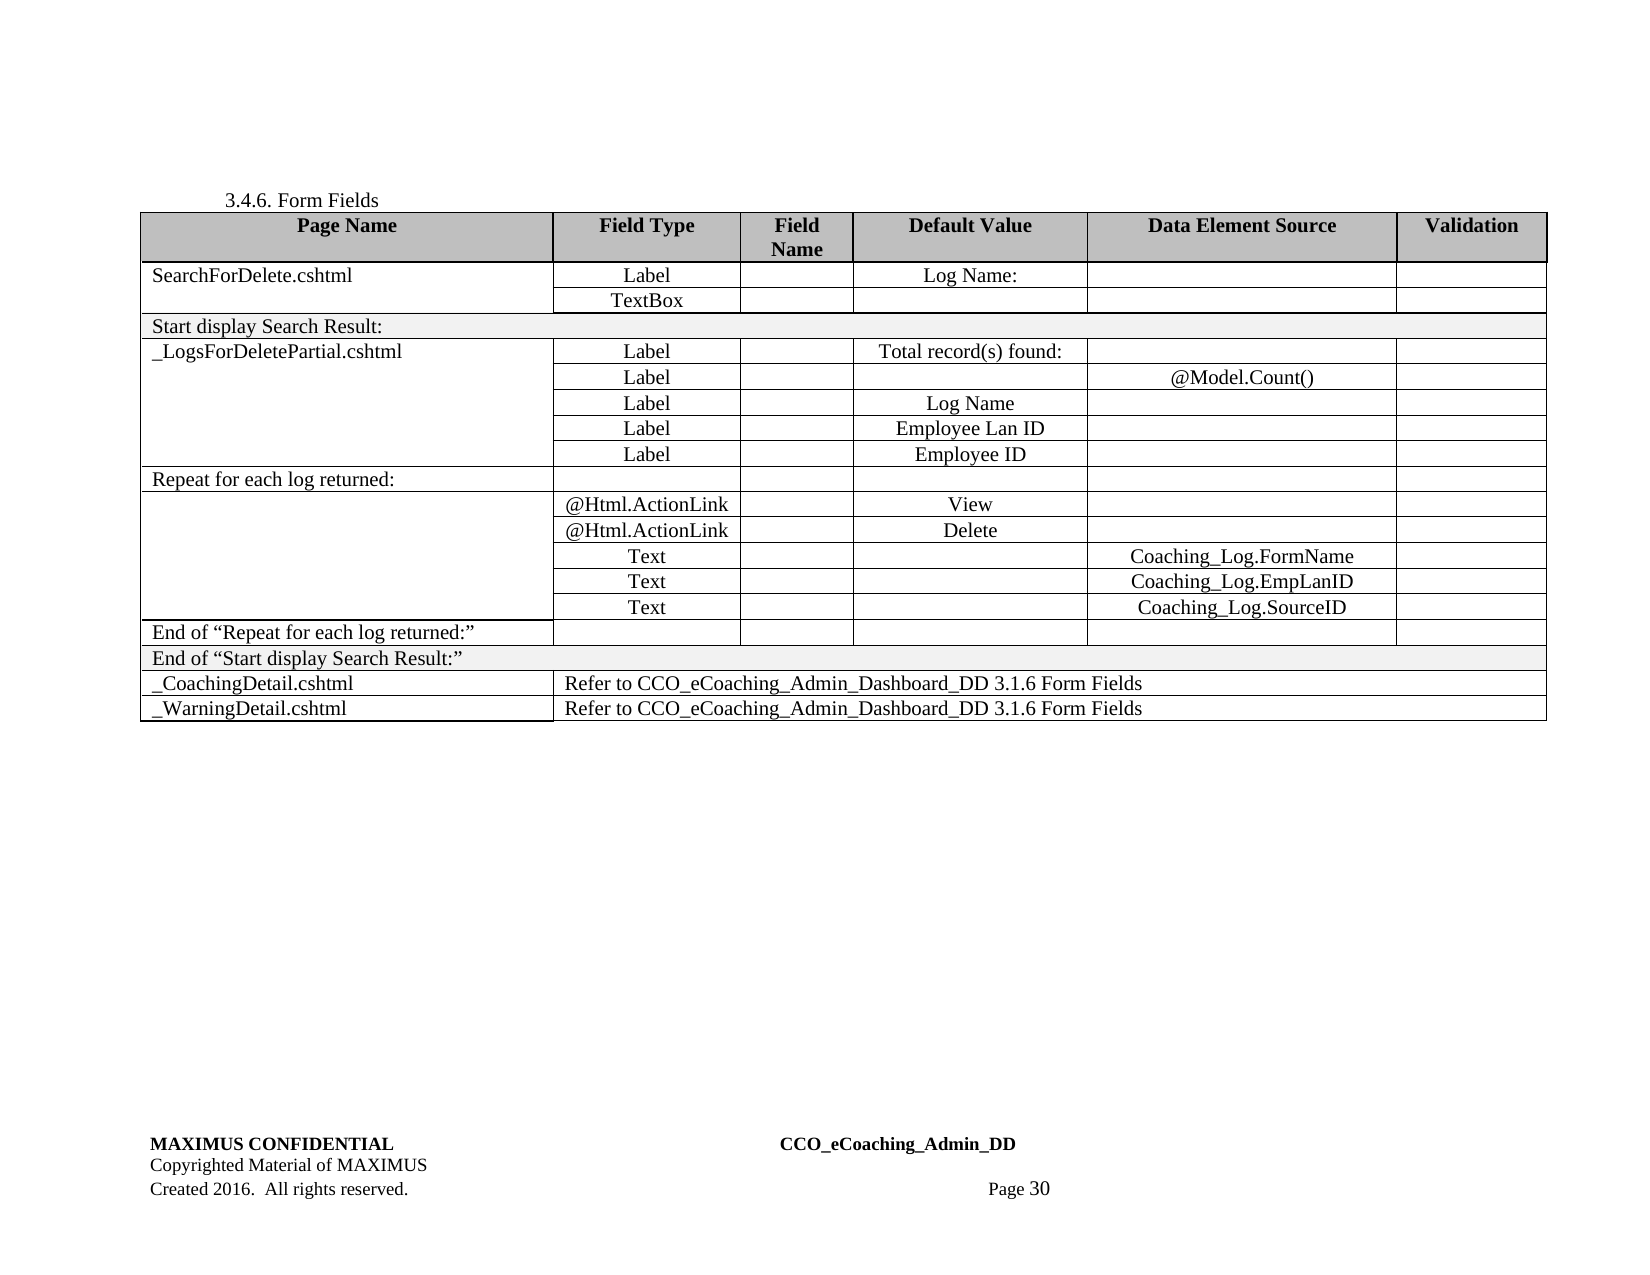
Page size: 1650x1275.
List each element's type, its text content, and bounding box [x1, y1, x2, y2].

table_cell [1397, 492, 1546, 516]
table_cell [741, 492, 853, 516]
table_cell [741, 441, 853, 466]
table_cell Label [554, 263, 740, 287]
table_cell Employee Lan ID [854, 416, 1087, 440]
table_cell Label [554, 416, 740, 440]
table_cell Delete [854, 517, 1087, 542]
table_cell [1397, 263, 1546, 287]
table_cell [854, 543, 1087, 568]
table_cell [1397, 620, 1546, 644]
table_cell @Html.ActionLink [554, 517, 740, 542]
table_cell [741, 569, 853, 593]
table_cell [1397, 517, 1546, 542]
table_header Data Element Source [1088, 213, 1396, 261]
table_cell Coaching_Log.SourceID [1088, 594, 1396, 619]
table_cell Label [554, 441, 740, 466]
table_cell SearchForDelete.cshtml [141, 262, 553, 312]
table_cell [1088, 620, 1396, 644]
table_cell [854, 288, 1087, 312]
table_cell [1397, 390, 1546, 414]
table_cell [1088, 416, 1396, 440]
table_cell View [854, 492, 1087, 516]
table_cell [141, 492, 553, 619]
table_header Default Value [854, 213, 1087, 261]
table_cell [854, 569, 1087, 593]
table_cell Text [554, 543, 740, 568]
table_cell @Html.ActionLink [554, 492, 740, 516]
table_cell [741, 467, 853, 491]
table_cell [1088, 517, 1396, 542]
table_cell [741, 339, 853, 363]
table_cell [741, 288, 853, 312]
table_cell [1088, 288, 1396, 312]
table_cell _LogsForDeletePartial.cshtml [141, 339, 553, 466]
table_cell Text [554, 569, 740, 593]
table_cell Label [554, 390, 740, 414]
table_header Field Name [741, 213, 852, 261]
table_cell Total record(s) found: [854, 339, 1087, 363]
table_cell [554, 467, 740, 491]
list Form Fields [225, 187, 1500, 212]
table_cell TextBox [554, 288, 740, 312]
table_cell [1397, 441, 1546, 466]
table_cell Refer to CCO_eCoaching_Admin_Dashboard_DD 3.1.6 Form Fields [554, 671, 1546, 695]
table_cell _WarningDetail.cshtml [141, 696, 553, 720]
table_cell Label [554, 364, 740, 389]
table_cell [741, 620, 853, 644]
table_cell End of “Start display Search Result:” [141, 646, 1546, 670]
table_cell Log Name [854, 390, 1087, 414]
table_cell [1397, 569, 1546, 593]
table_cell [1397, 416, 1546, 440]
table_cell [741, 263, 853, 287]
table_cell Label [554, 339, 740, 363]
table_cell Log Name: [854, 263, 1087, 287]
table_cell Employee ID [854, 441, 1087, 466]
table_cell Start display Search Result: [141, 314, 1546, 338]
table_cell [854, 364, 1087, 389]
table_cell Text [554, 594, 740, 619]
table_cell [1397, 543, 1546, 568]
table_cell [1397, 288, 1546, 312]
table_cell _CoachingDetail.cshtml [141, 671, 553, 695]
table_cell [1088, 492, 1396, 516]
table_cell [741, 416, 853, 440]
table_cell [1088, 339, 1396, 363]
table_cell [741, 364, 853, 389]
table_cell [854, 467, 1087, 491]
table_cell Coaching_Log.EmpLanID [1088, 569, 1396, 593]
table_header Page Name [141, 213, 552, 261]
table_cell Coaching_Log.FormName [1088, 543, 1396, 568]
table_cell [1397, 364, 1546, 389]
table_header Field Type [554, 213, 740, 261]
table_cell [741, 390, 853, 414]
table_cell [741, 594, 853, 619]
table_cell [1088, 263, 1396, 287]
table_cell [554, 620, 740, 644]
table_cell [854, 594, 1087, 619]
table_cell [1397, 467, 1546, 491]
table_cell [854, 620, 1087, 644]
table_cell [1397, 594, 1546, 619]
table_cell End of “Repeat for each log returned:” [141, 620, 553, 644]
table_cell Repeat for each log returned: [141, 467, 553, 491]
table_cell [1088, 390, 1396, 414]
table_cell [1088, 467, 1396, 491]
table_cell Refer to CCO_eCoaching_Admin_Dashboard_DD 3.1.6 Form Fields [554, 696, 1546, 720]
table_cell [1088, 441, 1396, 466]
table_header Validation [1398, 213, 1546, 261]
table_cell [741, 543, 853, 568]
table_cell [741, 517, 853, 542]
table_cell [1397, 339, 1546, 363]
table_cell @Model.Count() [1088, 364, 1396, 389]
